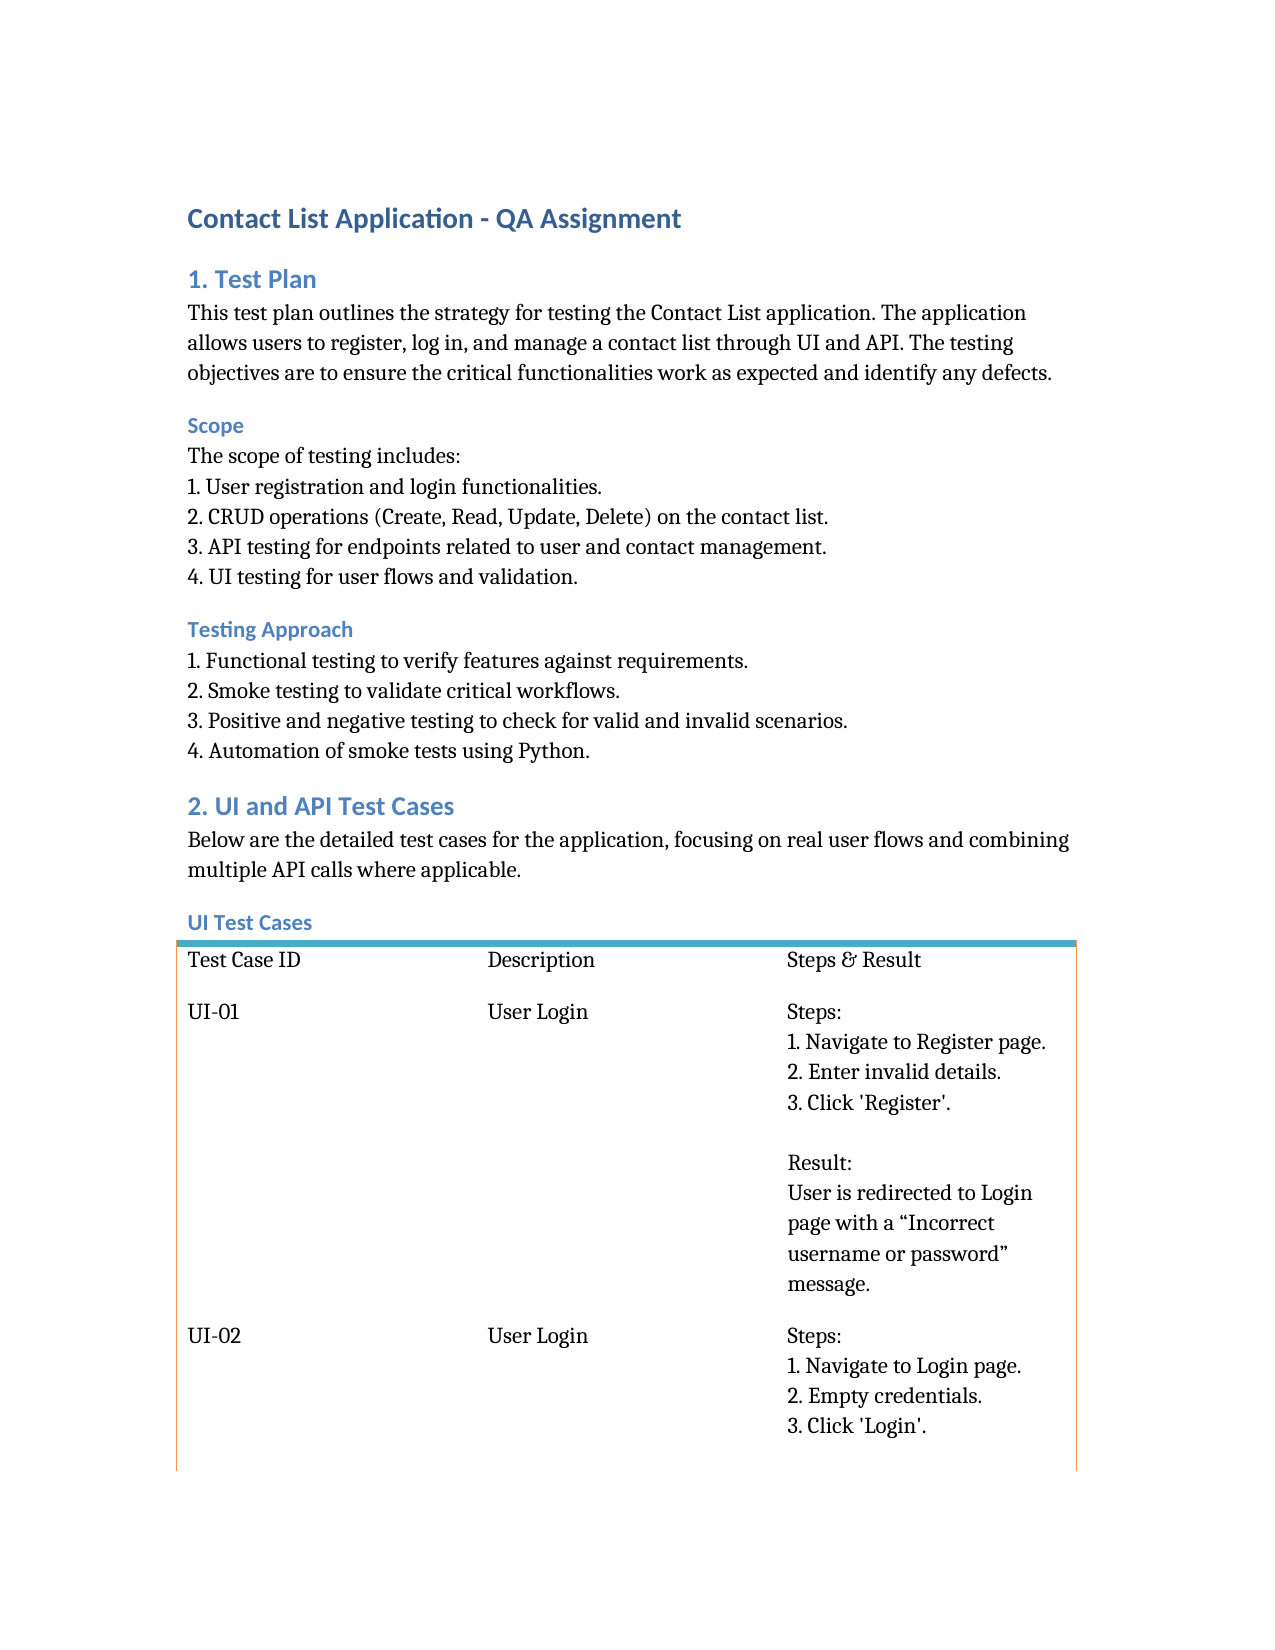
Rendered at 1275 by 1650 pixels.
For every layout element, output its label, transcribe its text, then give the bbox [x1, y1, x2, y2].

subtitle UI Test Cases [187, 908, 1087, 936]
table_header Description [477, 947, 776, 998]
table_cell UI-02 [177, 1323, 476, 1470]
table_cell UI-01 [177, 999, 476, 1322]
subtitle Testing Approach [187, 615, 1087, 643]
subtitle 1. Test Plan [187, 262, 1087, 295]
table_header Steps & Result [777, 947, 1076, 998]
text Below are the detailed test cases for the application, focusing on real user flows and combining multiple API calls where applicable. [187, 827, 1087, 883]
subtitle 2. UI and API Test Cases [187, 789, 1087, 822]
text 1. Functional testing to verify features against requirements. 2. Smoke testing to validate critical workflows. 3. Positive and negative testing to check for valid and invalid scenarios. 4. Automation of smoke tests using Python. [187, 647, 1087, 764]
text This test plan outlines the strategy for testing the Contact List application. The application allows users to register, log in, and manage a contact list through UI and API. The testing objectives are to ensure the critical functionalities work as expected and identify any defects. [187, 300, 1087, 386]
text The scope of testing includes: 1. User registration and login functionalities. 2. CRUD operations (Create, Read, Update, Delete) on the contact list. 3. API testing for endpoints related to user and contact management. 4. UI testing for user flows and validation. [187, 443, 1087, 591]
table_cell User Login [477, 999, 776, 1322]
table_cell User Login [477, 1323, 776, 1470]
table_cell Steps: 1. Navigate to Register page. 2. Enter invalid details. 3. Click 'Register'. Result: User is redirected to Login page with a “Incorrect username or password” message. [777, 999, 1076, 1322]
subtitle Contact List Application - QA Assignment [187, 200, 1087, 236]
table_header Test Case ID [177, 947, 476, 998]
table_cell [777, 1323, 1076, 1470]
subtitle Scope [187, 411, 1087, 439]
